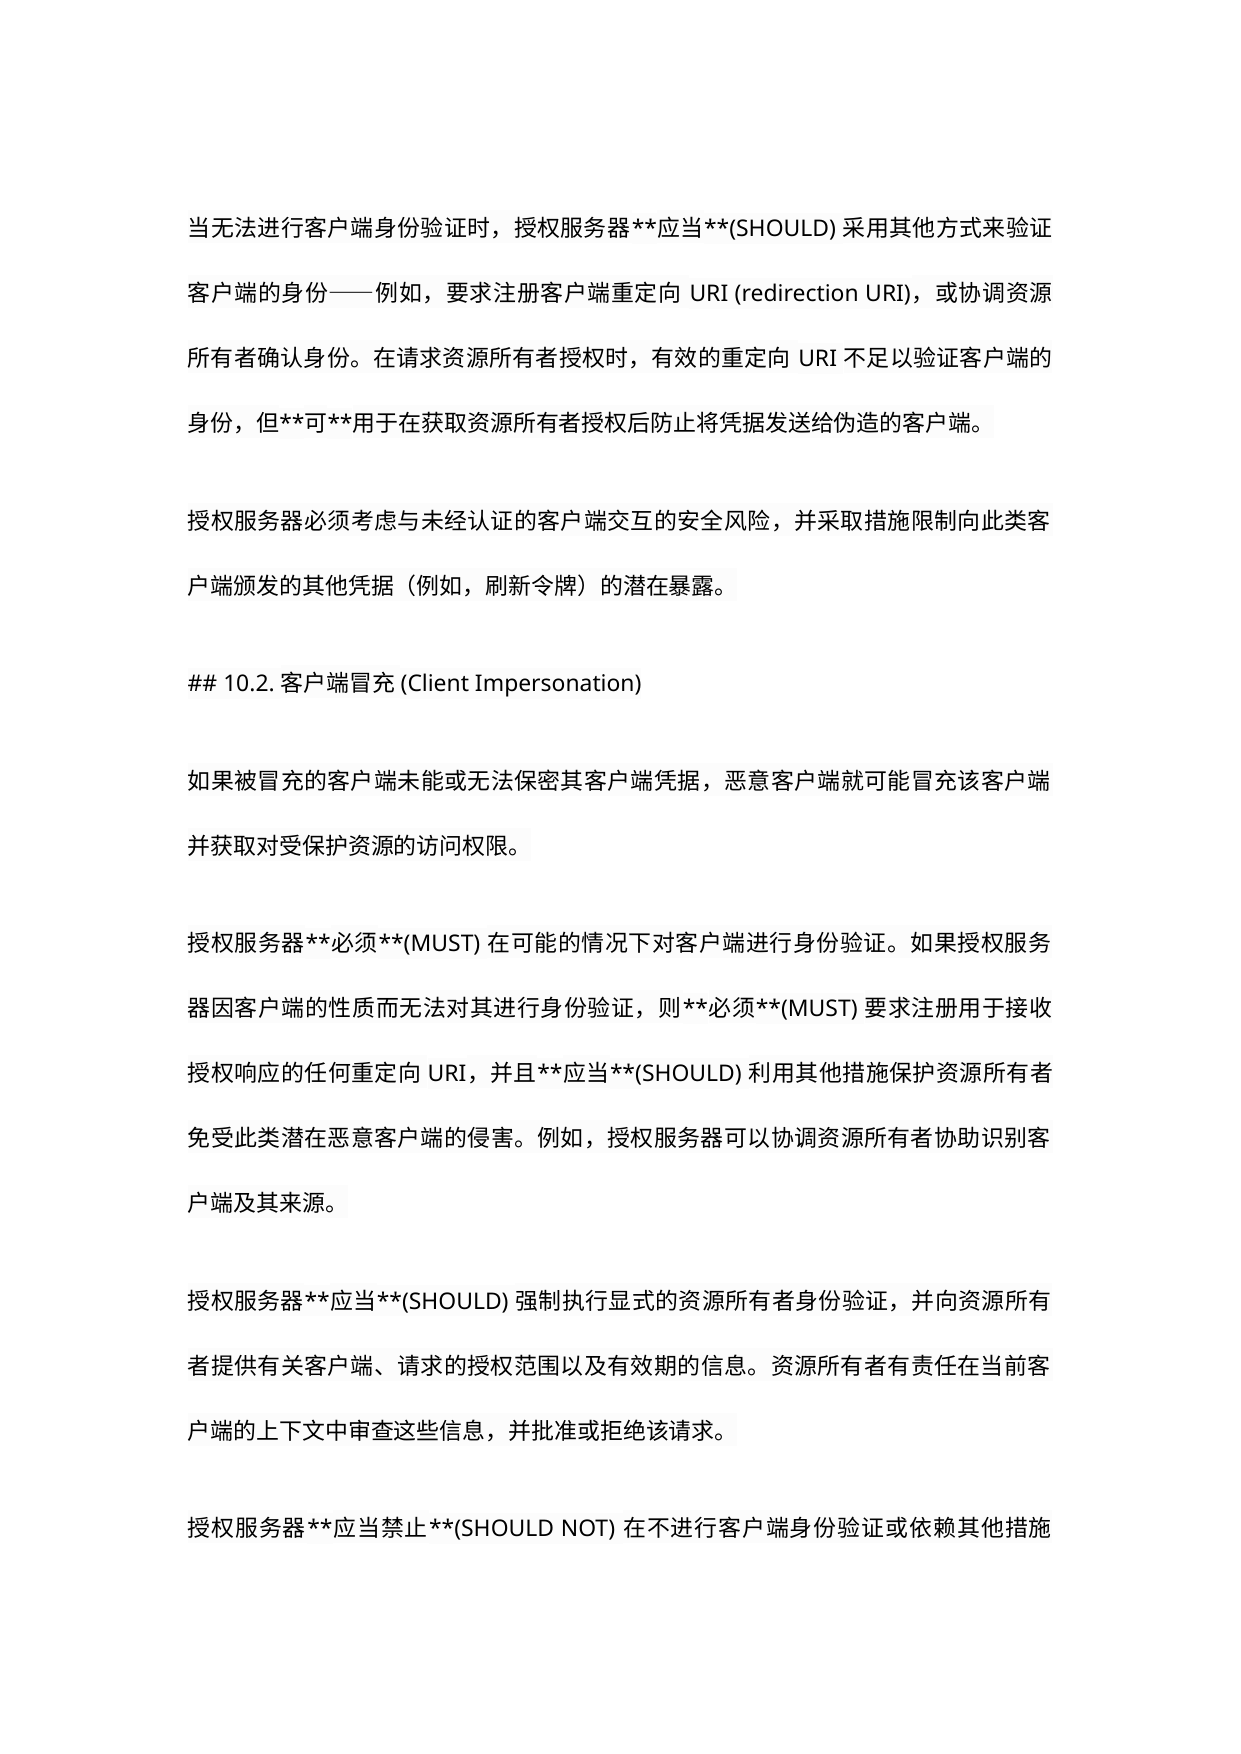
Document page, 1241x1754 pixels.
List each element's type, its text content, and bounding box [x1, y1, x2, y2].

list 授权服务器必须考虑与未经认证的客户端交互的安全风险，并采取措施限制向此类客户端颁发的其他凭据（例如，刷新令牌）的潜在暴露。 [187, 487, 1053, 617]
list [187, 1494, 1053, 1559]
list 如果被冒充的客户端未能或无法保密其客户端凭据，恶意客户端就可能冒充该客户端并获取对受保护资源的访问权限。 [187, 747, 1053, 877]
list 当无法进行客户端身份验证时，授权服务器**应当**(SHOULD) 采用其他方式来验证客户端的身份——例如，要求注册客户端重定向 URI (redirection URI)，或协调资源所有者确认身份。在请求资源所有者授权时，有效的重定向 URI 不足以验证客户端的身份，但**可**用于在获取资源所有者授权后防止将凭据发送给伪造的客户端。 [187, 194, 1053, 454]
list 授权服务器**必须**(MUST) 在可能的情况下对客户端进行身份验证。如果授权服务器因客户端的性质而无法对其进行身份验证，则**必须**(MUST) 要求注册用于接收授权响应的任何重定向 URI，并且**应当**(SHOULD) 利用其他措施保护资源所有者免受此类潜在恶意客户端的侵害。例如，授权服务器可以协调资源所有者协助识别客户端及其来源。 [187, 909, 1053, 1234]
list 授权服务器**应当**(SHOULD) 强制执行显式的资源所有者身份验证，并向资源所有者提供有关客户端、请求的授权范围以及有效期的信息。资源所有者有责任在当前客户端的上下文中审查这些信息，并批准或拒绝该请求。 [187, 1267, 1053, 1462]
list ## 10.2. 客户端冒充 (Client Impersonation) [187, 649, 1053, 714]
